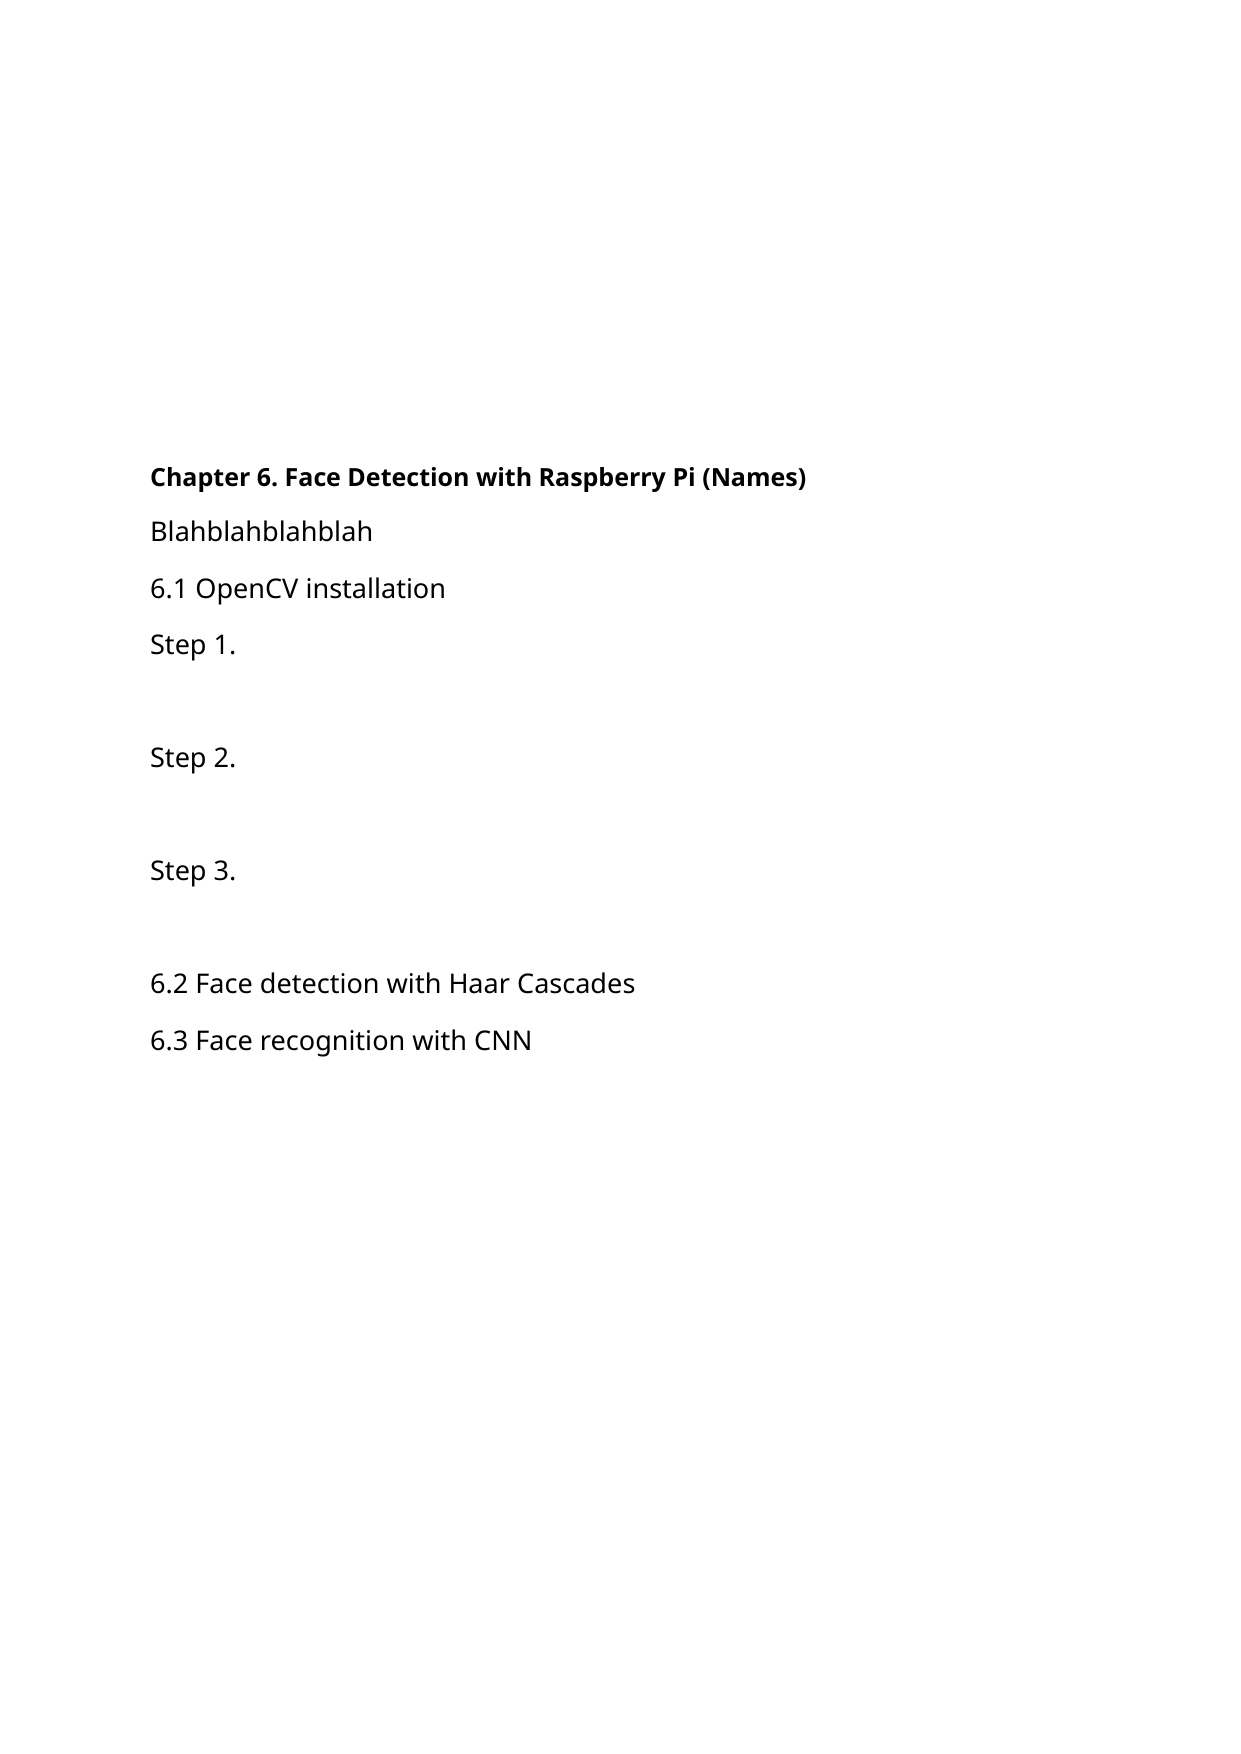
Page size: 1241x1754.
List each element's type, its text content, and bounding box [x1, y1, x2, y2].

text Chapter 6. Face Detection with Raspberry Pi (Names) [150, 459, 1090, 493]
text Step 3. [150, 852, 1090, 888]
text 6.2 Face detection with Haar Cascades [150, 964, 1090, 1001]
text 6.1 OpenCV installation [150, 569, 1090, 606]
text Blahblahblahblah [150, 513, 1090, 550]
text Step 2. [150, 739, 1090, 776]
text 6.3 Face recognition with CNN [150, 1021, 1090, 1058]
text Step 1. [150, 626, 1090, 663]
